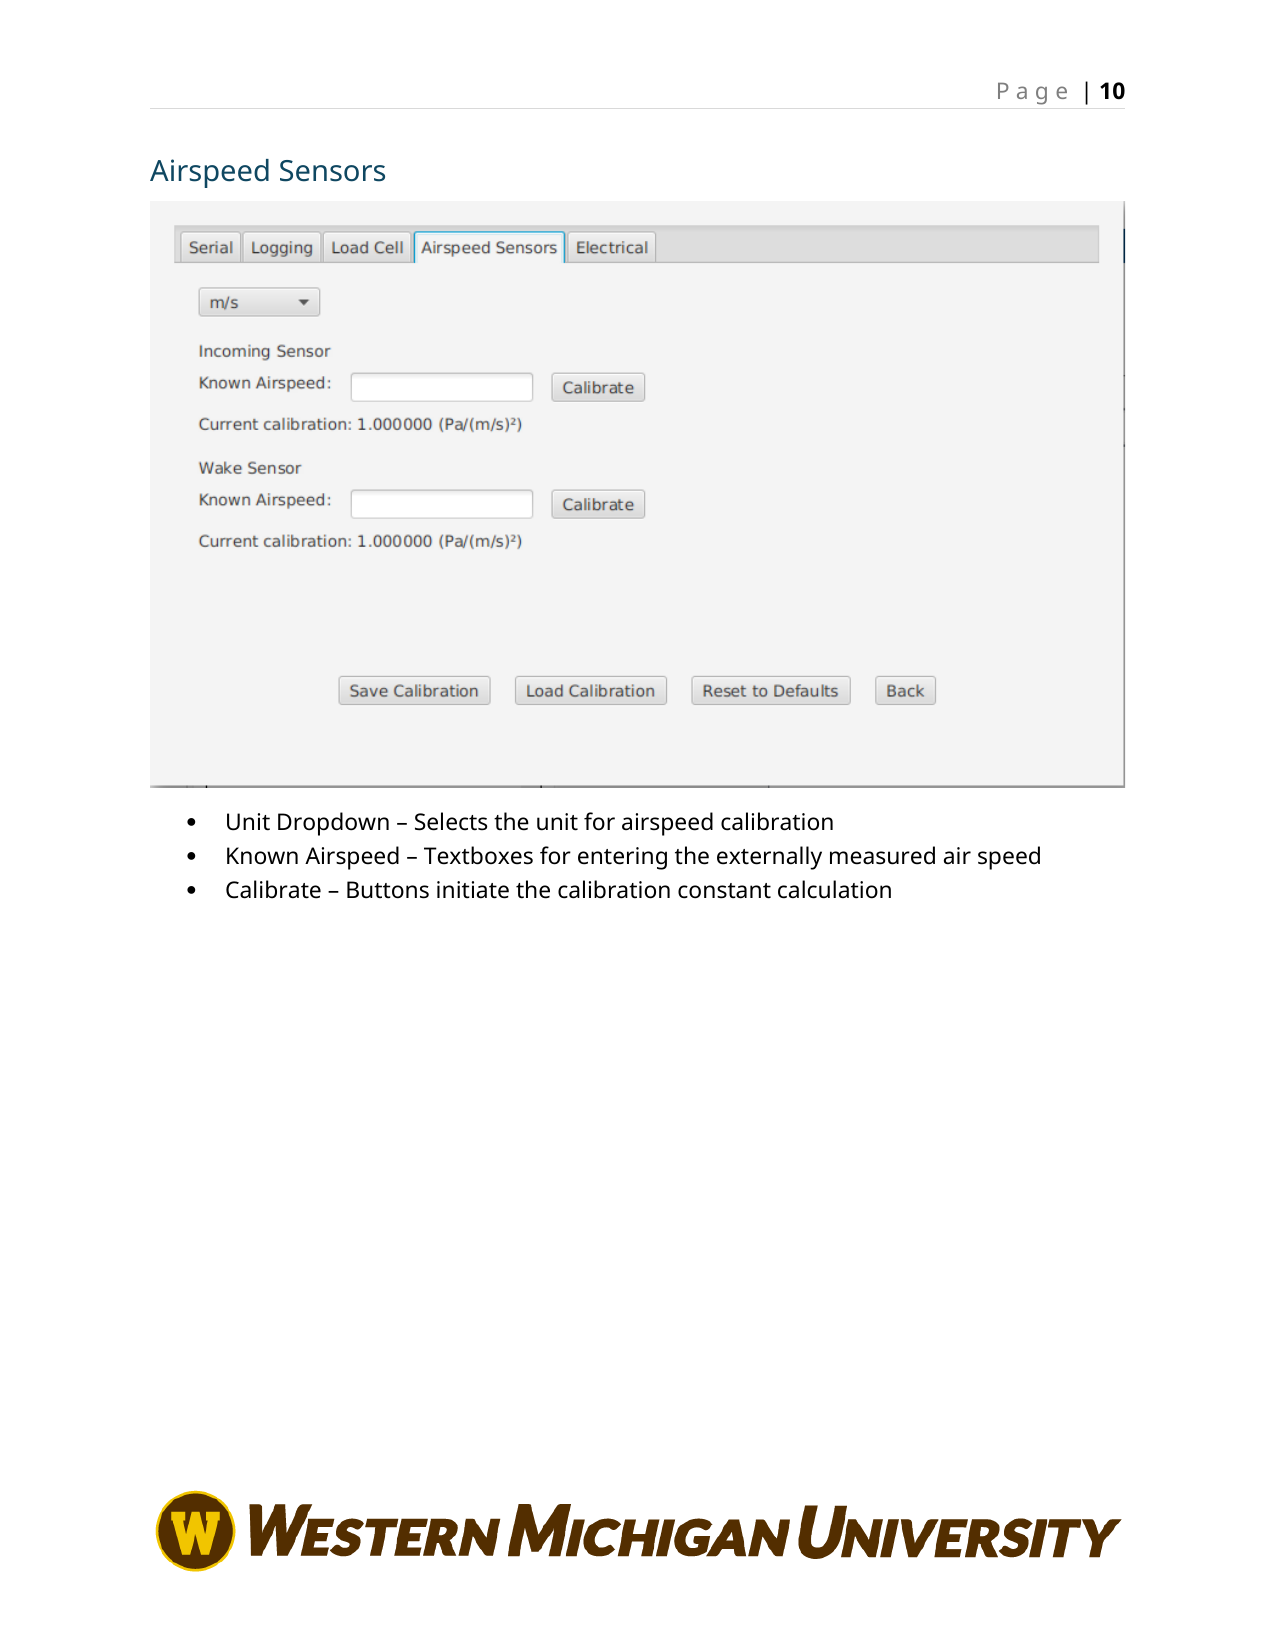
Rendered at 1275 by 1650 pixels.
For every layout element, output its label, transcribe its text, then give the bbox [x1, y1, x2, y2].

subtitle Airspeed Sensors [150, 150, 1125, 190]
list Calibrate – Buttons initiate the calibration constant calculation [187, 874, 1125, 905]
picture [150, 1487, 1125, 1575]
list Unit Dropdown – Selects the unit for airspeed calibration [187, 806, 1125, 838]
picture [150, 201, 1125, 788]
list Known Airspeed – Textboxes for entering the externally measured air speed [187, 840, 1125, 871]
